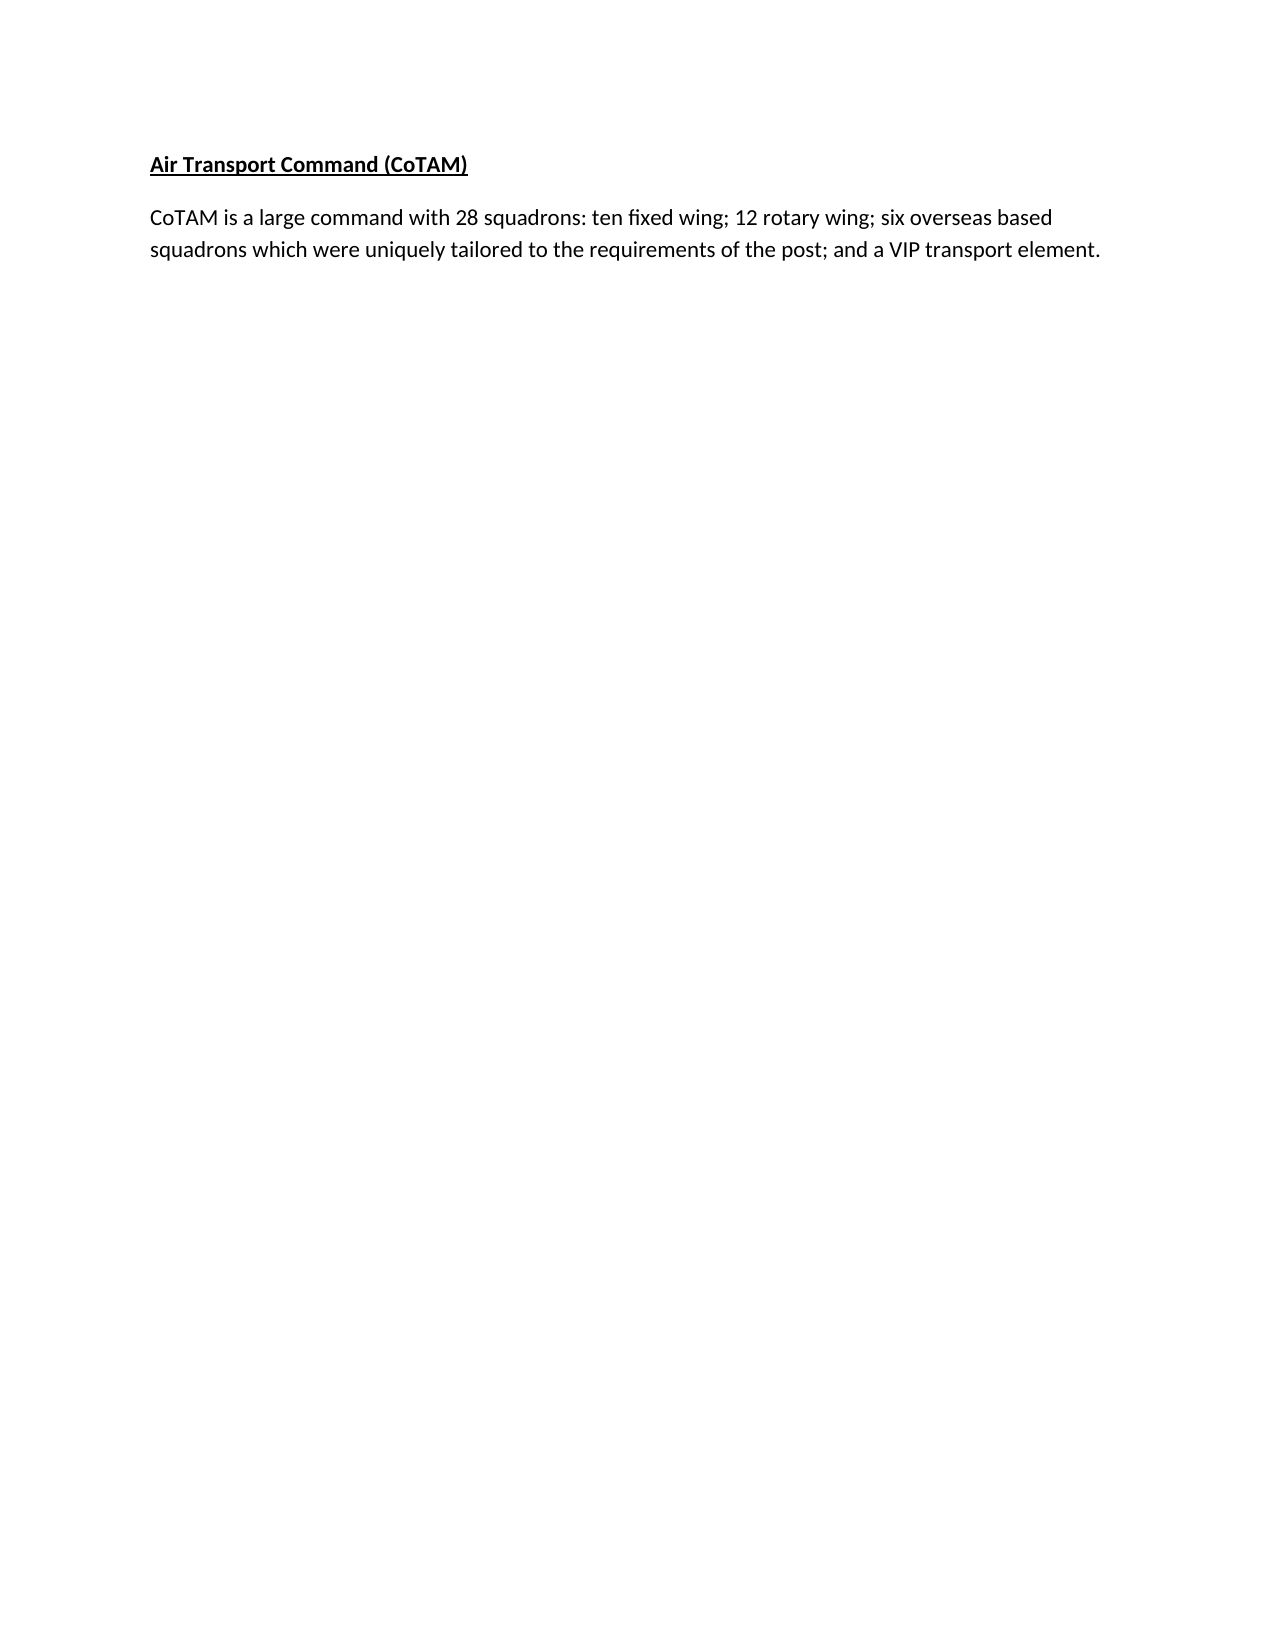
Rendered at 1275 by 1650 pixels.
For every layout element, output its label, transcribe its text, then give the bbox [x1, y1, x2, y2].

text CoTAM is a large command with 28 squadrons: ten fixed wing; 12 rotary wing; six overseas based squadrons which were uniquely tailored to the requirements of the post; and a VIP transport element. [150, 203, 1125, 263]
text Air Transport Command (CoTAM) [150, 150, 1125, 178]
